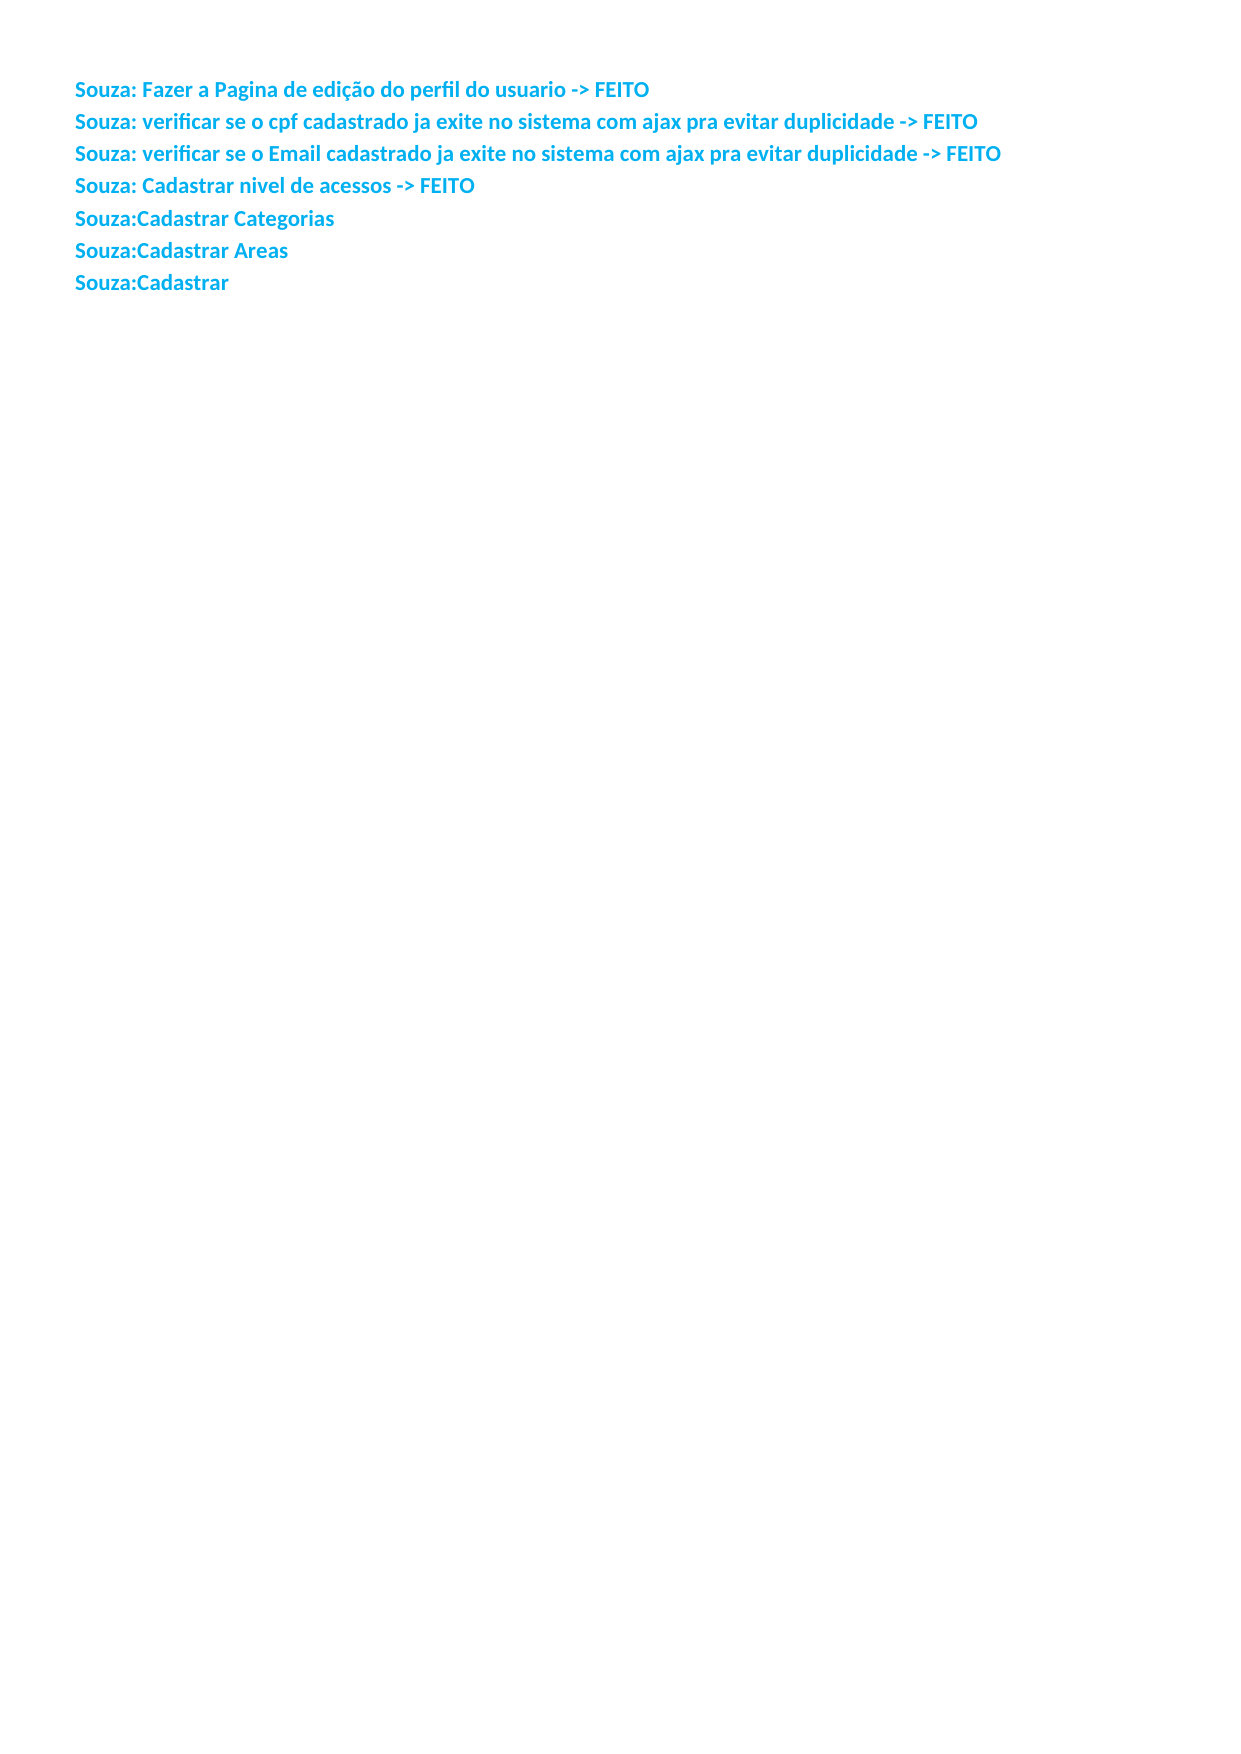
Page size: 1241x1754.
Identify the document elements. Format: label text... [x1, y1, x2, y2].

text Souza: verificar se o cpf cadastrado ja exite no sistema com ajax pra evitar duplicidade -> FEITO [75, 107, 1165, 135]
text Souza: Fazer a Pagina de edição do perfil do usuario -> FEITO [75, 75, 1165, 103]
text Souza:Cadastrar Areas [75, 236, 1165, 264]
text Souza: Cadastrar nivel de acessos -> FEITO Souza:Cadastrar Categorias [75, 172, 1165, 232]
text Souza:Cadastrar [75, 268, 1165, 296]
text Souza: verificar se o Email cadastrado ja exite no sistema com ajax pra evitar duplicidade -> FEITO [75, 139, 1165, 167]
